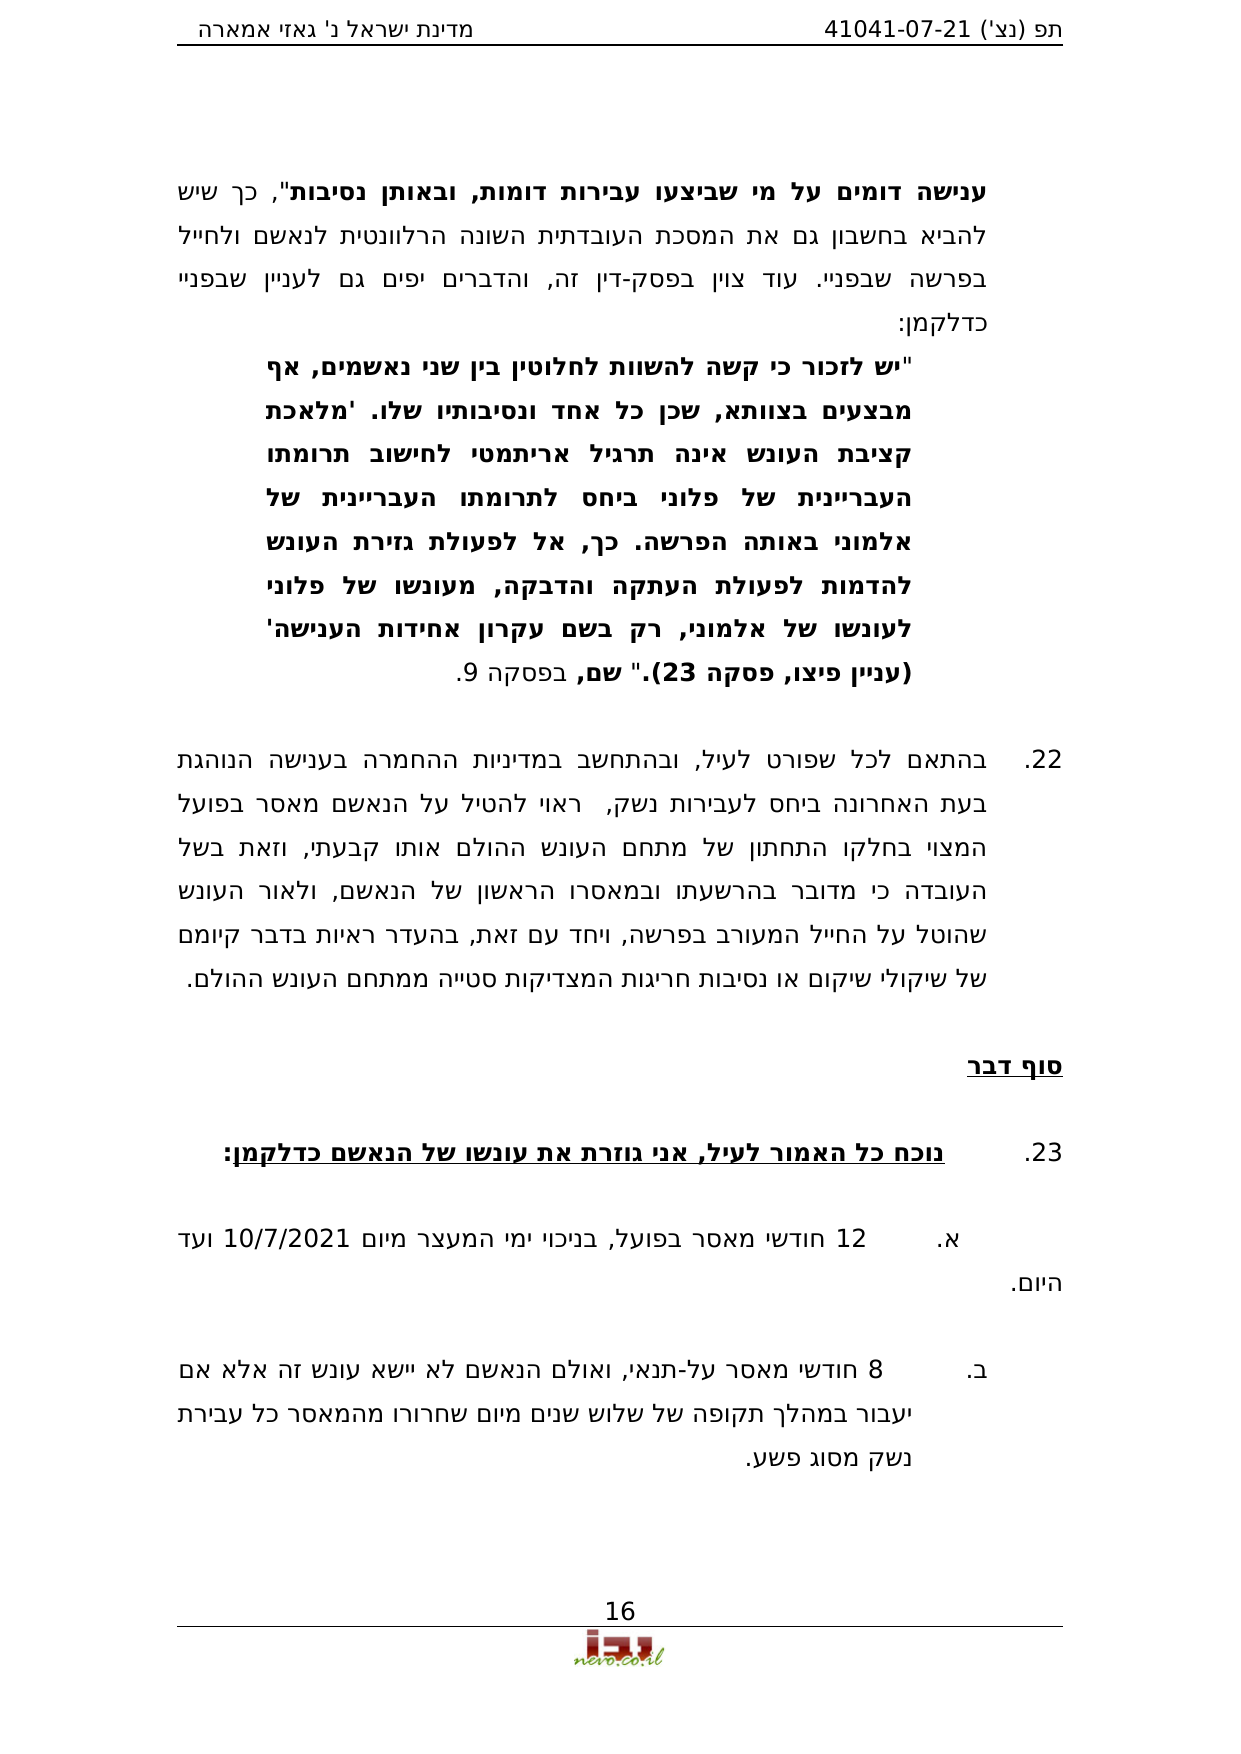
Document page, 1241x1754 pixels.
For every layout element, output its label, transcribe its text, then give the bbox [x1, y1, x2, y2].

text "יש לזכור כי קשה להשוות לחלוטין בין שני נאשמים, אף מבצעים בצוותא, שכן כל אחד ונסיבותיו שלו. 'מלאכת קציבת העונש אינה תרגיל אריתמטי לחישוב תרומתו העבריינית של פלוני ביחס לתרומתו העבריינית של אלמוני באותה הפרשה. כך, אל לפעולת גזירת העונש להדמות לפעולת העתקה והדבקה, מעונשו של פלוני לעונשו של אלמוני, רק בשם עקרון אחידות הענישה' (עניין פיצו, פסקה 23)." שם, בפסקה 9. [266, 352, 913, 688]
text סוף דבר [177, 1051, 1063, 1080]
text ב. 8 חודשי מאסר על-תנאי, ואולם הנאשם לא יישא עונש זה אלא אם יעבור במהלך תקופה של שלוש שנים מיום שחרורו מהמאסר כל עבירת נשק מסוג פשע. [177, 1355, 988, 1472]
text 23. נוכח כל האמור לעיל, אני גוזרת את עונשו של הנאשם כדלקמן: [177, 1138, 1063, 1167]
picture [574, 1629, 666, 1667]
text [177, 177, 988, 338]
text 22. בהתאם לכל שפורט לעיל, ובהתחשב במדיניות ההחמרה בענישה הנוהגת בעת האחרונה ביחס לעבירות נשק, ראוי להטיל על הנאשם מאסר בפועל המצוי בחלקו התחתון של מתחם העונש ההולם אותו קבעתי, וזאת בשל העובדה כי מדובר בהרשעתו ובמאסרו הראשון של הנאשם, ולאור העונש שהוטל על החייל המעורב בפרשה, ויחד עם זאת, בהעדר ראיות בדבר קיומם של שיקולי שיקום או נסיבות חריגות המצדיקות סטייה ממתחם העונש ההולם. [177, 745, 1063, 993]
text א. 12 חודשי מאסר בפועל, בניכוי ימי המעצר מיום 10/7/2021 ועד היום. [177, 1225, 1063, 1298]
